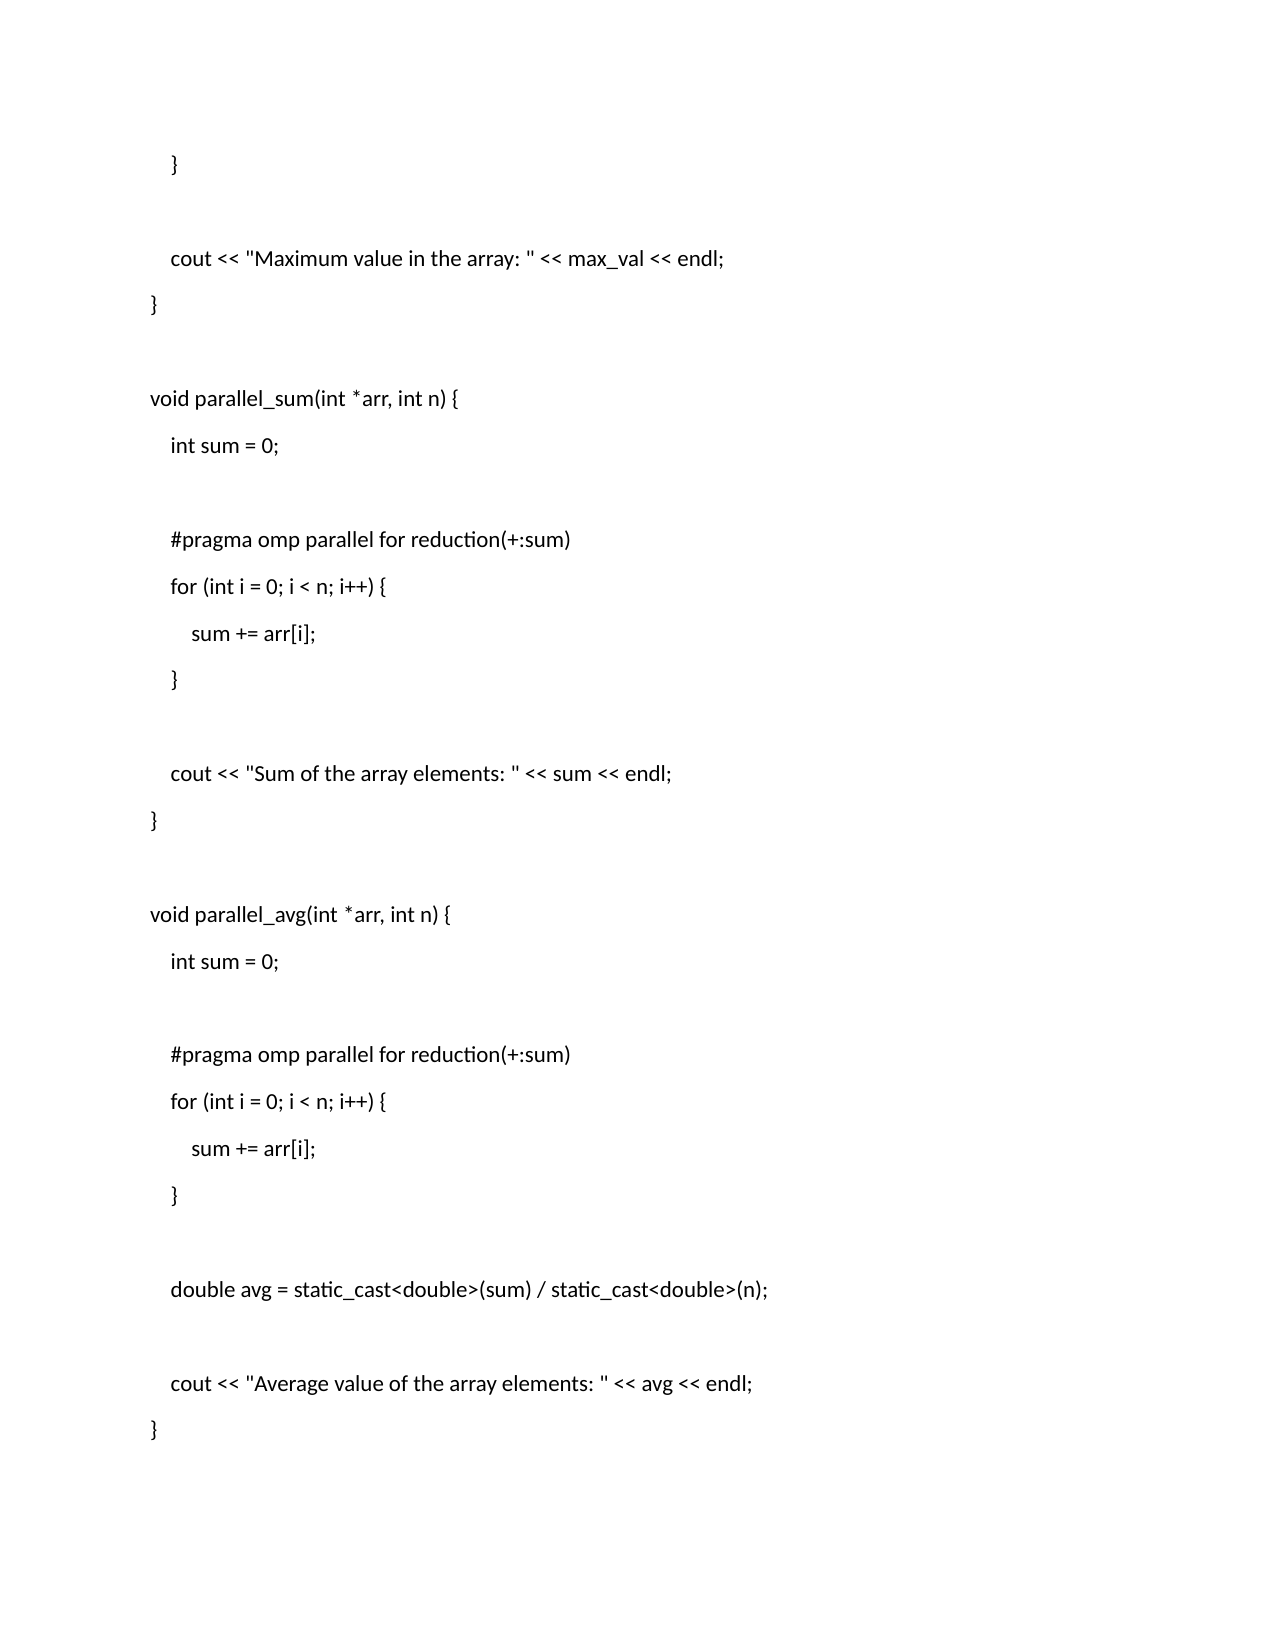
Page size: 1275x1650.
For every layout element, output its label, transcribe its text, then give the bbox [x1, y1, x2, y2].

text double avg = static_cast<double>(sum) / static_cast<double>(n); [150, 1275, 1125, 1303]
text void parallel_sum(int *arr, int n) { [150, 384, 1125, 412]
text } [150, 291, 1125, 319]
text } [150, 150, 1125, 178]
text int sum = 0; [150, 947, 1125, 975]
text cout << "Sum of the array elements: " << sum << endl; [150, 759, 1125, 787]
text cout << "Maximum value in the array: " << max_val << endl; [150, 244, 1125, 272]
text cout << "Average value of the array elements: " << avg << endl; [150, 1369, 1125, 1397]
text sum += arr[i]; [150, 1134, 1125, 1162]
text } [150, 1181, 1125, 1209]
text for (int i = 0; i < n; i++) { [150, 572, 1125, 600]
text for (int i = 0; i < n; i++) { [150, 1087, 1125, 1116]
text void parallel_avg(int *arr, int n) { [150, 900, 1125, 928]
text } [150, 1416, 1125, 1444]
text } [150, 806, 1125, 834]
text } [150, 666, 1125, 694]
text sum += arr[i]; [150, 619, 1125, 647]
text #pragma omp parallel for reduction(+:sum) [150, 1041, 1125, 1069]
text #pragma omp parallel for reduction(+:sum) [150, 525, 1125, 553]
text int sum = 0; [150, 431, 1125, 459]
